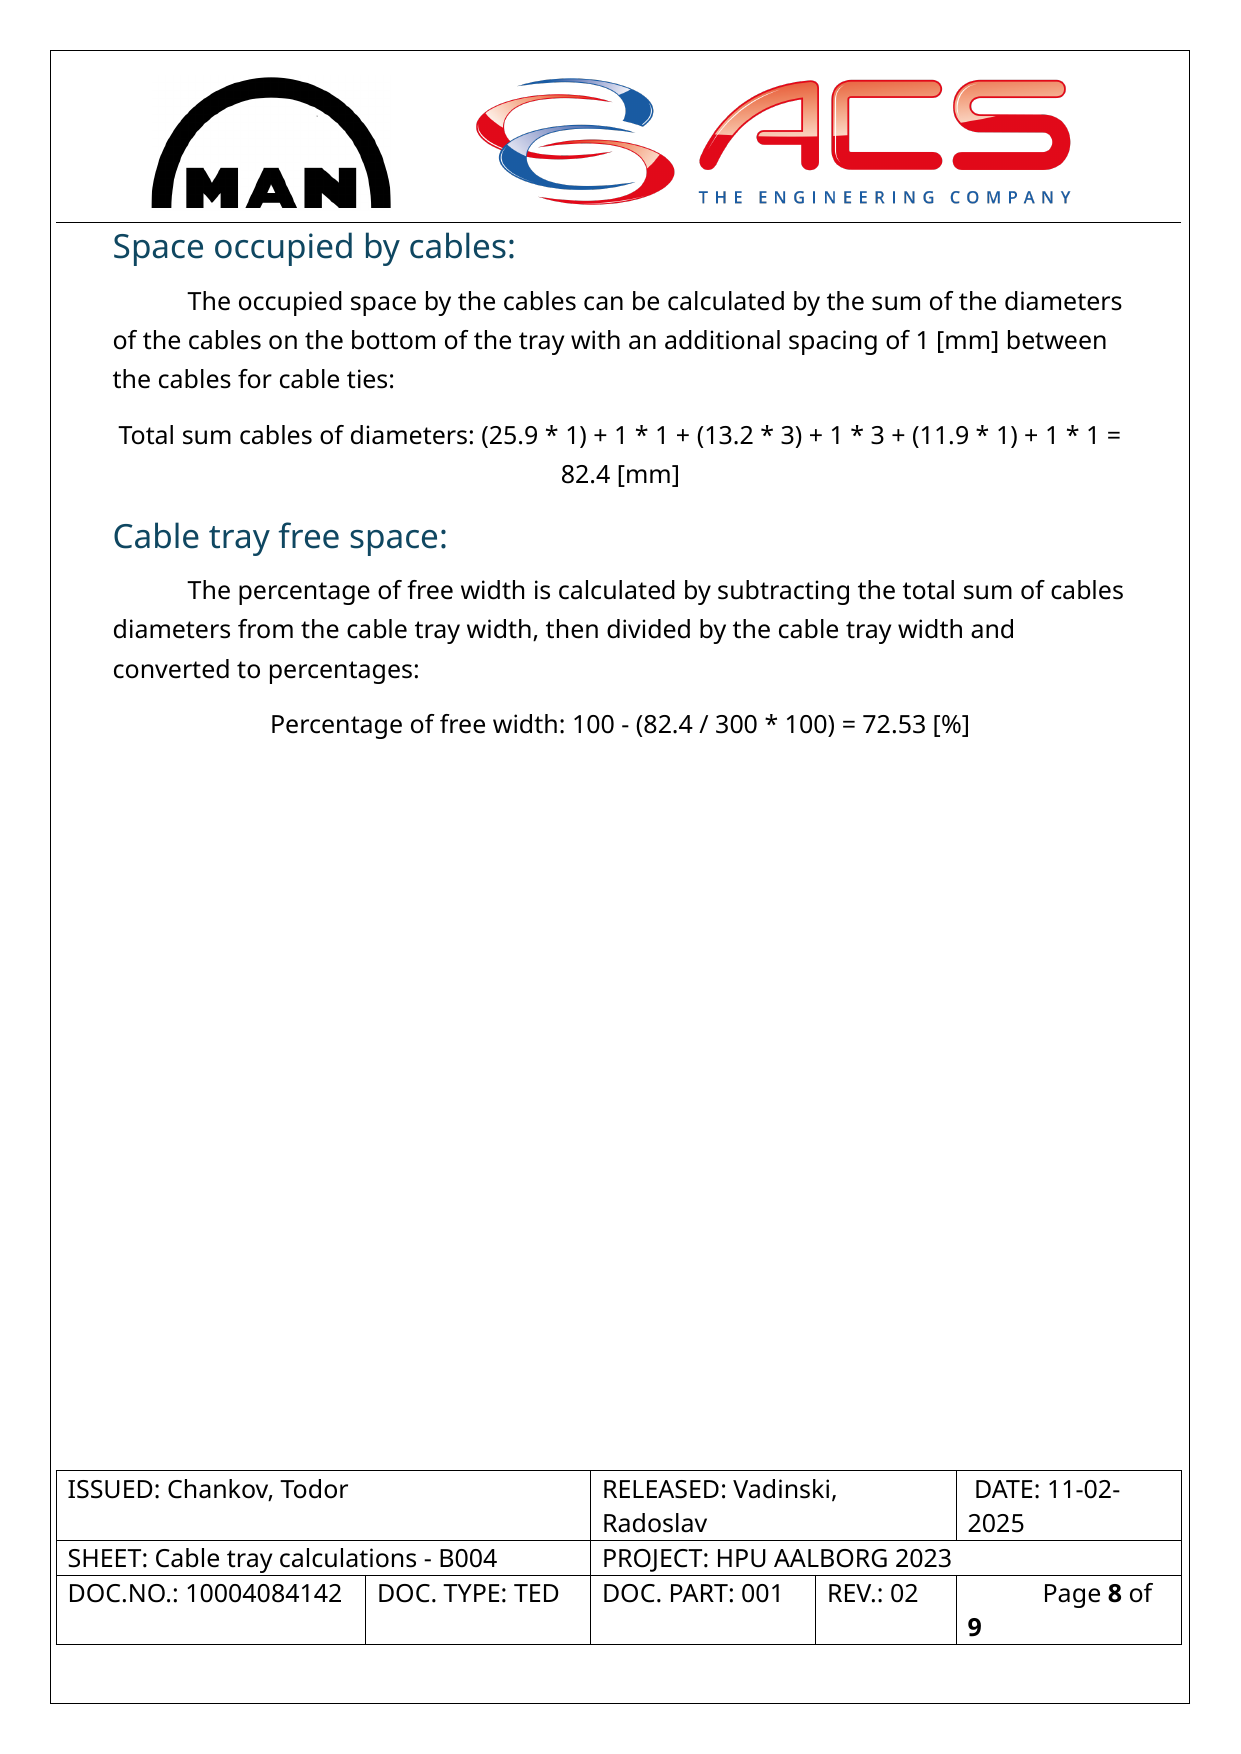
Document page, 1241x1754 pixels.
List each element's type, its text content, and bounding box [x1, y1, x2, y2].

subtitle Cable tray free space: [112, 512, 1128, 558]
picture [151, 75, 391, 211]
text Percentage of free width: 100 - (82.4 / 300 * 100) = 72.53 [%] [112, 707, 1128, 780]
text The occupied space by the cables can be calculated by the sum of the diameters of the cables on the bottom of the tray with an additional spacing of 1 [mm] between the cables for cable ties: [112, 283, 1128, 396]
text The percentage of free width is calculated by subtracting the total sum of cables diameters from the cable tray width, then divided by the cable tray width and converted to percentages: [112, 573, 1128, 685]
text Total sum cables of diameters: (25.9 * 1) + 1 * 1 + (13.2 * 3) + 1 * 3 + (11.9 * 1) + 1 * 1 = 82.4 [mm] [112, 417, 1128, 491]
picture [475, 75, 1086, 211]
subtitle Space occupied by cables: [112, 223, 1128, 268]
